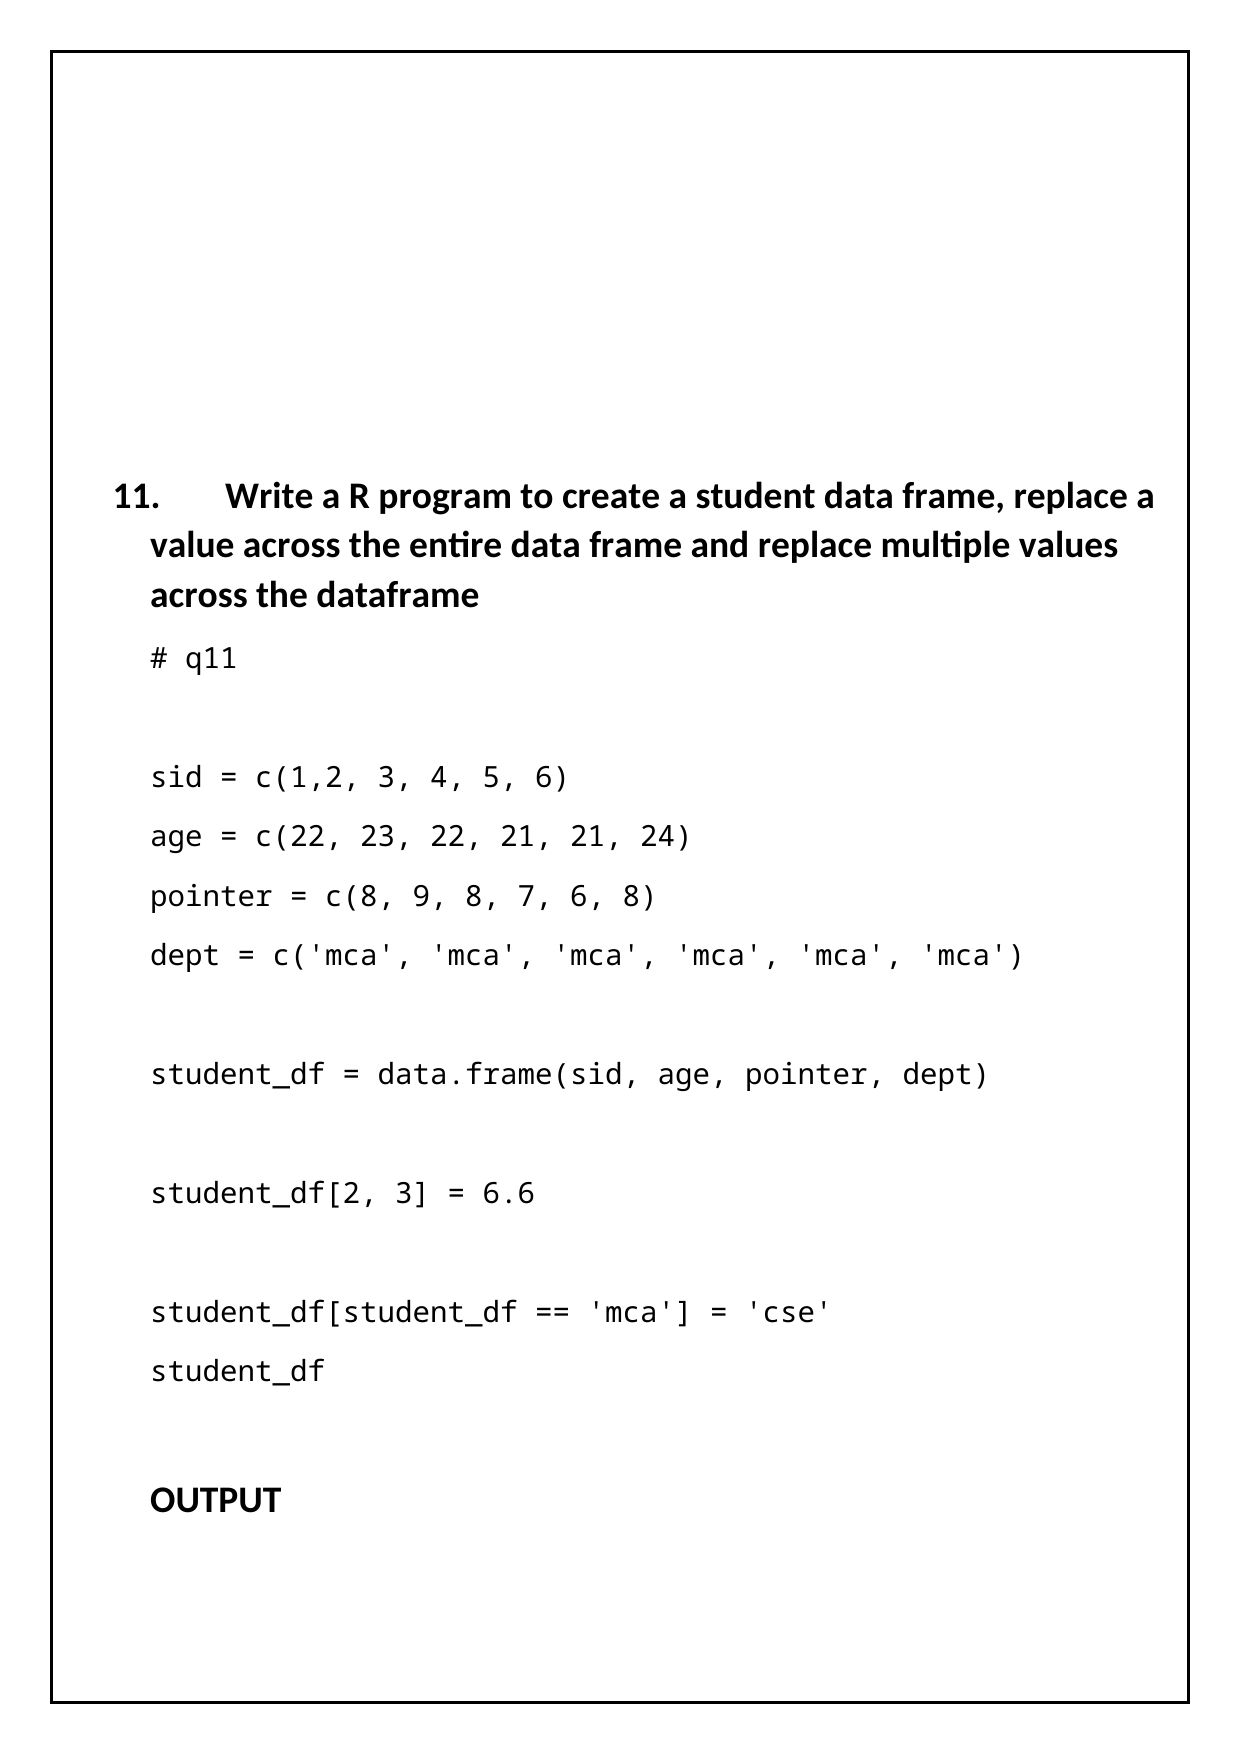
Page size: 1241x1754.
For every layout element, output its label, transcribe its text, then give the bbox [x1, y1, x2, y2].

text pointer = c(8, 9, 8, 7, 6, 8) [150, 875, 1165, 914]
text age = c(22, 23, 22, 21, 21, 24) [150, 815, 1165, 855]
text student_df[student_df == 'mca'] = 'cse' [150, 1291, 1165, 1331]
text student_df [150, 1351, 1165, 1390]
text # q11 [150, 637, 1165, 677]
text OUTPUT [150, 1476, 1165, 1522]
list Write a R program to create a student data frame, replace a value across the entire data frame and replace multiple values across the dataframe [112, 472, 1165, 617]
text dept = c('mca', 'mca', 'mca', 'mca', 'mca', 'mca') [150, 934, 1165, 974]
text sid = c(1,2, 3, 4, 5, 6) [150, 756, 1165, 796]
text student_df[2, 3] = 6.6 [150, 1172, 1165, 1212]
text student_df = data.frame(sid, age, pointer, dept) [150, 1053, 1165, 1093]
